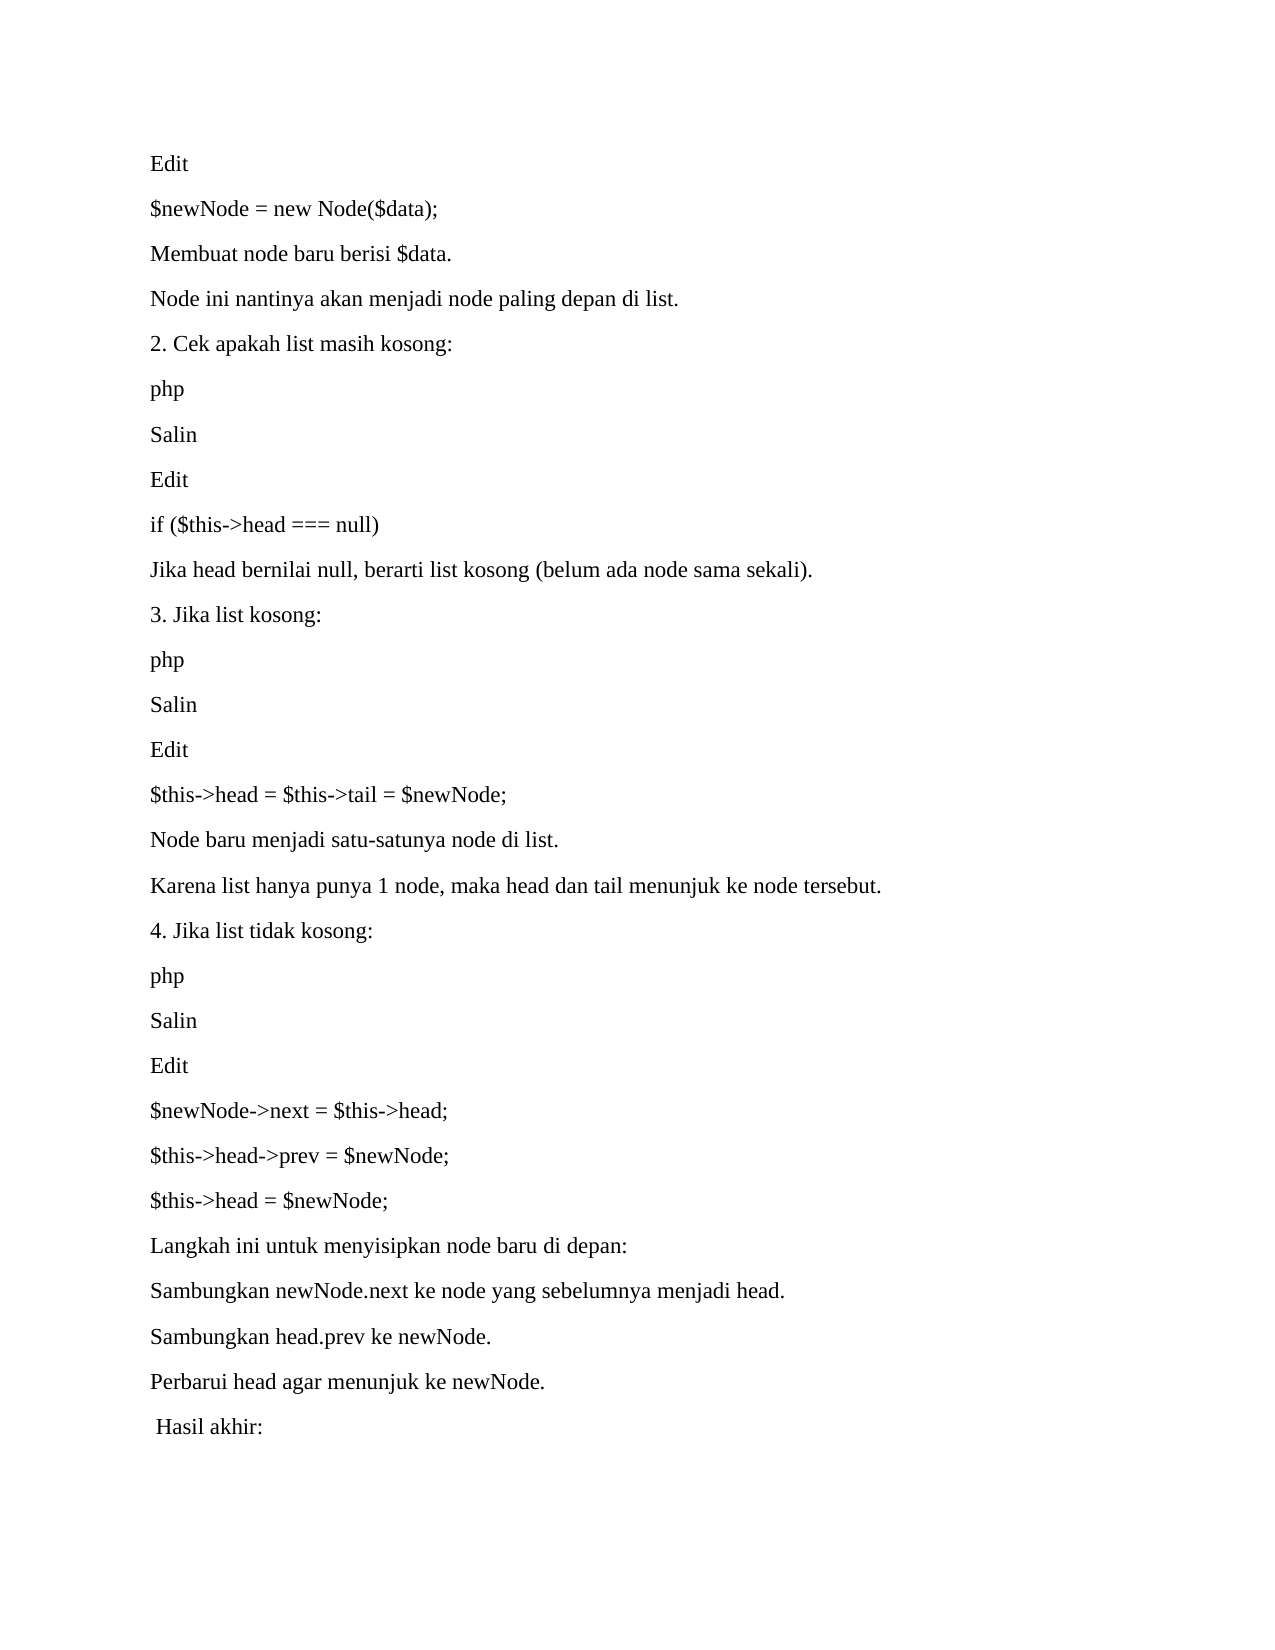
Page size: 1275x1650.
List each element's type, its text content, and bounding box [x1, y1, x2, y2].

text Edit [150, 466, 1125, 492]
text $newNode = new Node($data); [150, 195, 1125, 221]
text Jika head bernilai null, berarti list kosong (belum ada node sama sekali). [150, 556, 1125, 582]
text Node ini nantinya akan menjadi node paling depan di list. [150, 285, 1125, 312]
text php [150, 646, 1125, 672]
text Sambungkan head.prev ke newNode. [150, 1323, 1125, 1349]
text php [150, 962, 1125, 988]
text 2. Cek apakah list masih kosong: [150, 330, 1125, 357]
text $this->head->prev = $newNode; [150, 1142, 1125, 1169]
text $this->head = $this->tail = $newNode; [150, 781, 1125, 808]
text php [150, 376, 1125, 402]
text Salin [150, 1007, 1125, 1033]
text Langkah ini untuk menyisipkan node baru di depan: [150, 1232, 1125, 1259]
text Edit [150, 150, 1125, 176]
text 4. Jika list tidak kosong: [150, 917, 1125, 943]
text 3. Jika list kosong: [150, 601, 1125, 627]
text Edit [150, 736, 1125, 763]
text Salin [150, 691, 1125, 718]
text $newNode->next = $this->head; [150, 1097, 1125, 1123]
text if ($this->head === null) [150, 511, 1125, 537]
text Sambungkan newNode.next ke node yang sebelumnya menjadi head. [150, 1278, 1125, 1304]
text Salin [150, 421, 1125, 447]
text Hasil akhir: [150, 1413, 1125, 1439]
text Membuat node baru berisi $data. [150, 240, 1125, 267]
text Karena list hanya punya 1 node, maka head dan tail menunjuk ke node tersebut. [150, 872, 1125, 898]
text Node baru menjadi satu-satunya node di list. [150, 827, 1125, 853]
text Perbarui head agar menunjuk ke newNode. [150, 1368, 1125, 1394]
text Edit [150, 1052, 1125, 1078]
text $this->head = $newNode; [150, 1187, 1125, 1214]
